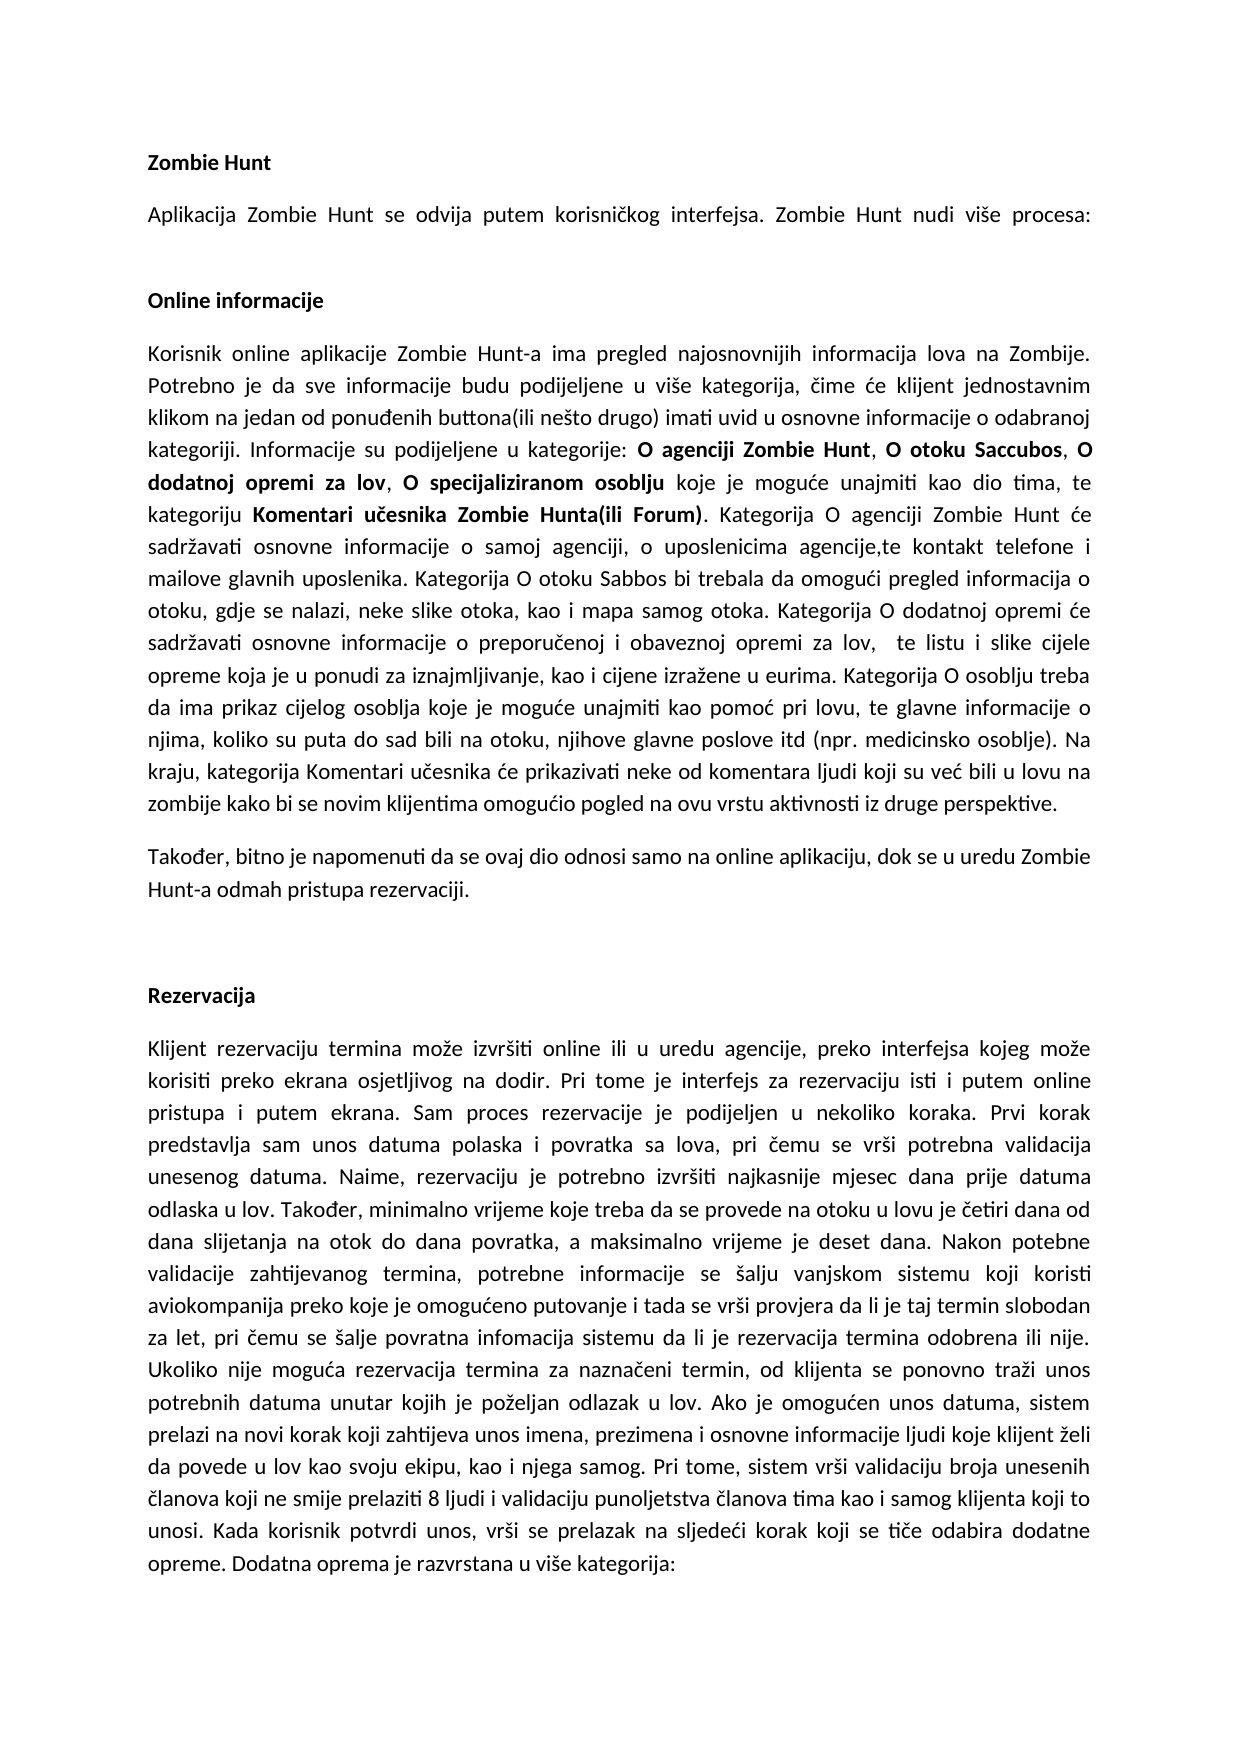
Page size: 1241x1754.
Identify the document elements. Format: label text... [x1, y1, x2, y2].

text Klijent rezervaciju termina može izvršiti online ili u uredu agencije, preko interfejsa kojeg može korisiti preko ekrana osjetljivog na dodir. Pri tome je interfejs za rezervaciju isti i putem online pristupa i putem ekrana. Sam proces rezervacije je podijeljen u nekoliko koraka. Prvi korak predstavlja sam unos datuma polaska i povratka sa lova, pri čemu se vrši potrebna validacija unesenog datuma. Naime, rezervaciju je potrebno izvršiti najkasnije mjesec dana prije datuma odlaska u lov. Također, minimalno vrijeme koje treba da se provede na otoku u lovu je četiri dana od dana slijetanja na otok do dana povratka, a maksimalno vrijeme je deset dana. Nakon potebne validacije zahtijevanog termina, potrebne informacije se šalju vanjskom sistemu koji koristi aviokompanija preko koje je omogućeno putovanje i tada se vrši provjera da li je taj termin slobodan za let, pri čemu se šalje povratna infomacija sistemu da li je rezervacija termina odobrena ili nije. Ukoliko nije moguća rezervacija termina za naznačeni termin, od klijenta se ponovno traži unos potrebnih datuma unutar kojih je poželjan odlazak u lov. Ako je omogućen unos datuma, sistem prelazi na novi korak koji zahtijeva unos imena, prezimena i osnovne informacije ljudi koje klijent želi da povede u lov kao svoju ekipu, kao i njega samog. Pri tome, sistem vrši validaciju broja unesenih članova koji ne smije prelaziti 8 ljudi i validaciju punoljetstva članova tima kao i samog klijenta koji to unosi. Kada korisnik potvrdi unos, vrši se prelazak na sljedeći korak koji se tiče odabira dodatne opreme. Dodatna oprema je razvrstana u više kategorija: [148, 1034, 1093, 1577]
text Online informacije [148, 286, 1093, 314]
text Također, bitno je napomenuti da se ovaj dio odnosi samo na online aplikaciju, dok se u uredu Zombie Hunt-a odmah pristupa rezervaciji. [148, 842, 1093, 903]
text Aplikacija Zombie Hunt se odvija putem korisničkog interfejsa. Zombie Hunt nudi više procesa: [148, 201, 1093, 261]
text Korisnik online aplikacije Zombie Hunt-a ima pregled najosnovnijih informacija lova na Zombije. Potrebno je da sve informacije budu podijeljene u više kategorija, čime će klijent jednostavnim klikom na jedan od ponuđenih buttona(ili nešto drugo) imati uvid u osnovne informacije o odabranoj kategoriji. Informacije su podijeljene u kategorije: O agenciji Zombie Hunt, O otoku Saccubos, O dodatnoj opremi za lov, O specijaliziranom osoblju koje je moguće unajmiti kao dio tima, te kategoriju Komentari učesnika Zombie Hunta(ili Forum). Kategorija O agenciji Zombie Hunt će sadržavati osnovne informacije o samoj agenciji, o uposlenicima agencije,te kontakt telefone i mailove glavnih uposlenika. Kategorija O otoku Sabbos bi trebala da omogući pregled informacija o otoku, gdje se nalazi, neke slike otoka, kao i mapa samog otoka. Kategorija O dodatnoj opremi će sadržavati osnovne informacije o preporučenoj i obaveznoj opremi za lov, te listu i slike cijele opreme koja je u ponudi za iznajmljivanje, kao i cijene izražene u eurima. Kategorija O osoblju treba da ima prikaz cijelog osoblja koje je moguće unajmiti kao pomoć pri lovu, te glavne informacije o njima, koliko su puta do sad bili na otoku, njihove glavne poslove itd (npr. medicinsko osoblje). Na kraju, kategorija Komentari učesnika će prikazivati neke od komentara ljudi koji su već bili u lovu na zombije kako bi se novim klijentima omogućio pogled na ovu vrstu aktivnosti iz druge perspektive. [148, 339, 1093, 817]
text Zombie Hunt [148, 148, 1093, 176]
text Rezervacija [148, 981, 1093, 1009]
